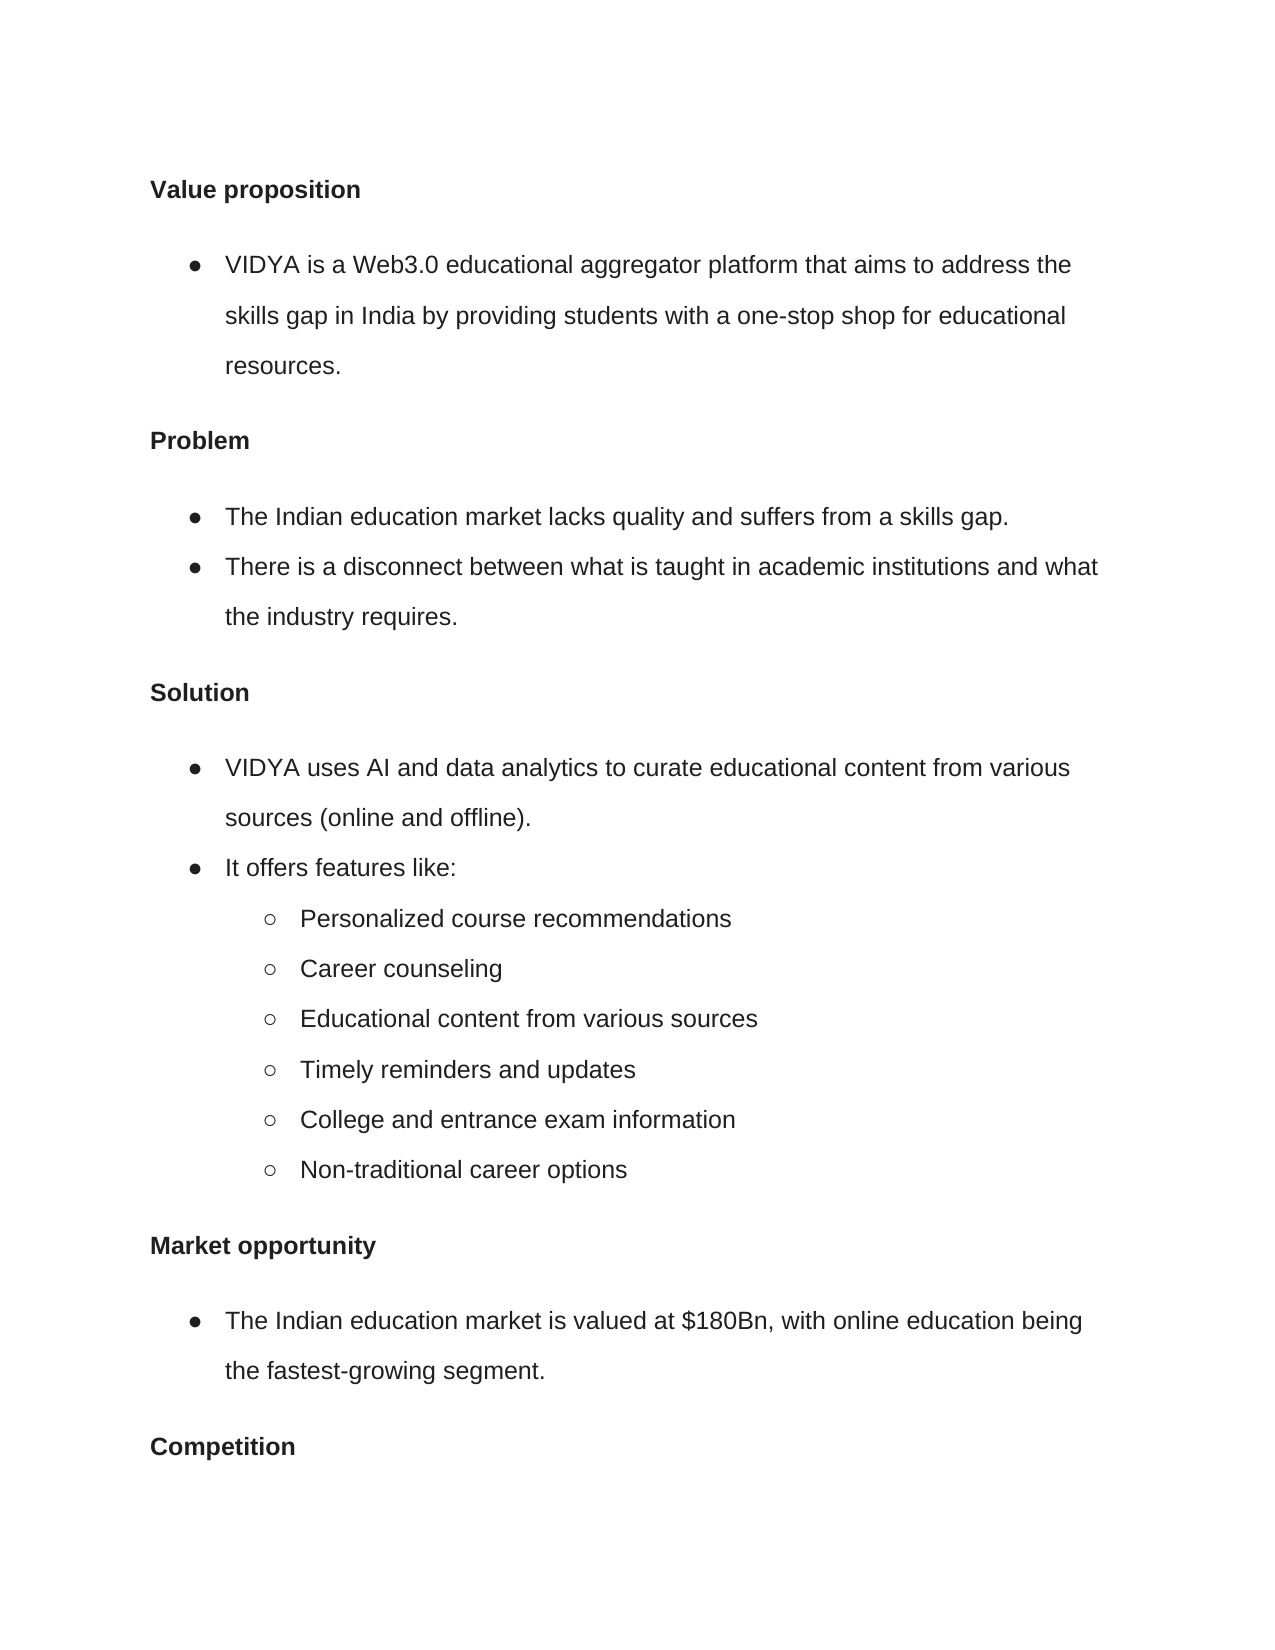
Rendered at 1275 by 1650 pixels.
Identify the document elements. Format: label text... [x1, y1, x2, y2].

list The Indian education market lacks quality and suffers from a skills gap. [187, 502, 1125, 530]
list It offers features like: [187, 853, 1125, 882]
text Solution [150, 677, 1125, 706]
list Educational content from various sources [262, 1004, 1125, 1033]
text Problem [150, 426, 1125, 455]
text Market opportunity [150, 1231, 1125, 1259]
list Timely reminders and updates [262, 1055, 1125, 1083]
text Competition [150, 1432, 1125, 1460]
list Non-traditional career options [262, 1155, 1125, 1184]
list Career counseling [262, 954, 1125, 983]
list There is a disconnect between what is taught in academic institutions and what the industry requires. [187, 552, 1125, 631]
text Value proposition [150, 175, 1125, 204]
list VIDYA uses AI and data analytics to curate educational content from various sources (online and offline). [187, 753, 1125, 832]
list The Indian education market is valued at $180Bn, with online education being the fastest-growing segment. [187, 1306, 1125, 1385]
list College and entrance exam information [262, 1105, 1125, 1134]
list Personalized course recommendations [262, 904, 1125, 932]
list VIDYA is a Web3.0 educational aggregator platform that aims to address the skills gap in India by providing students with a one-stop shop for educational resources. [187, 250, 1125, 380]
